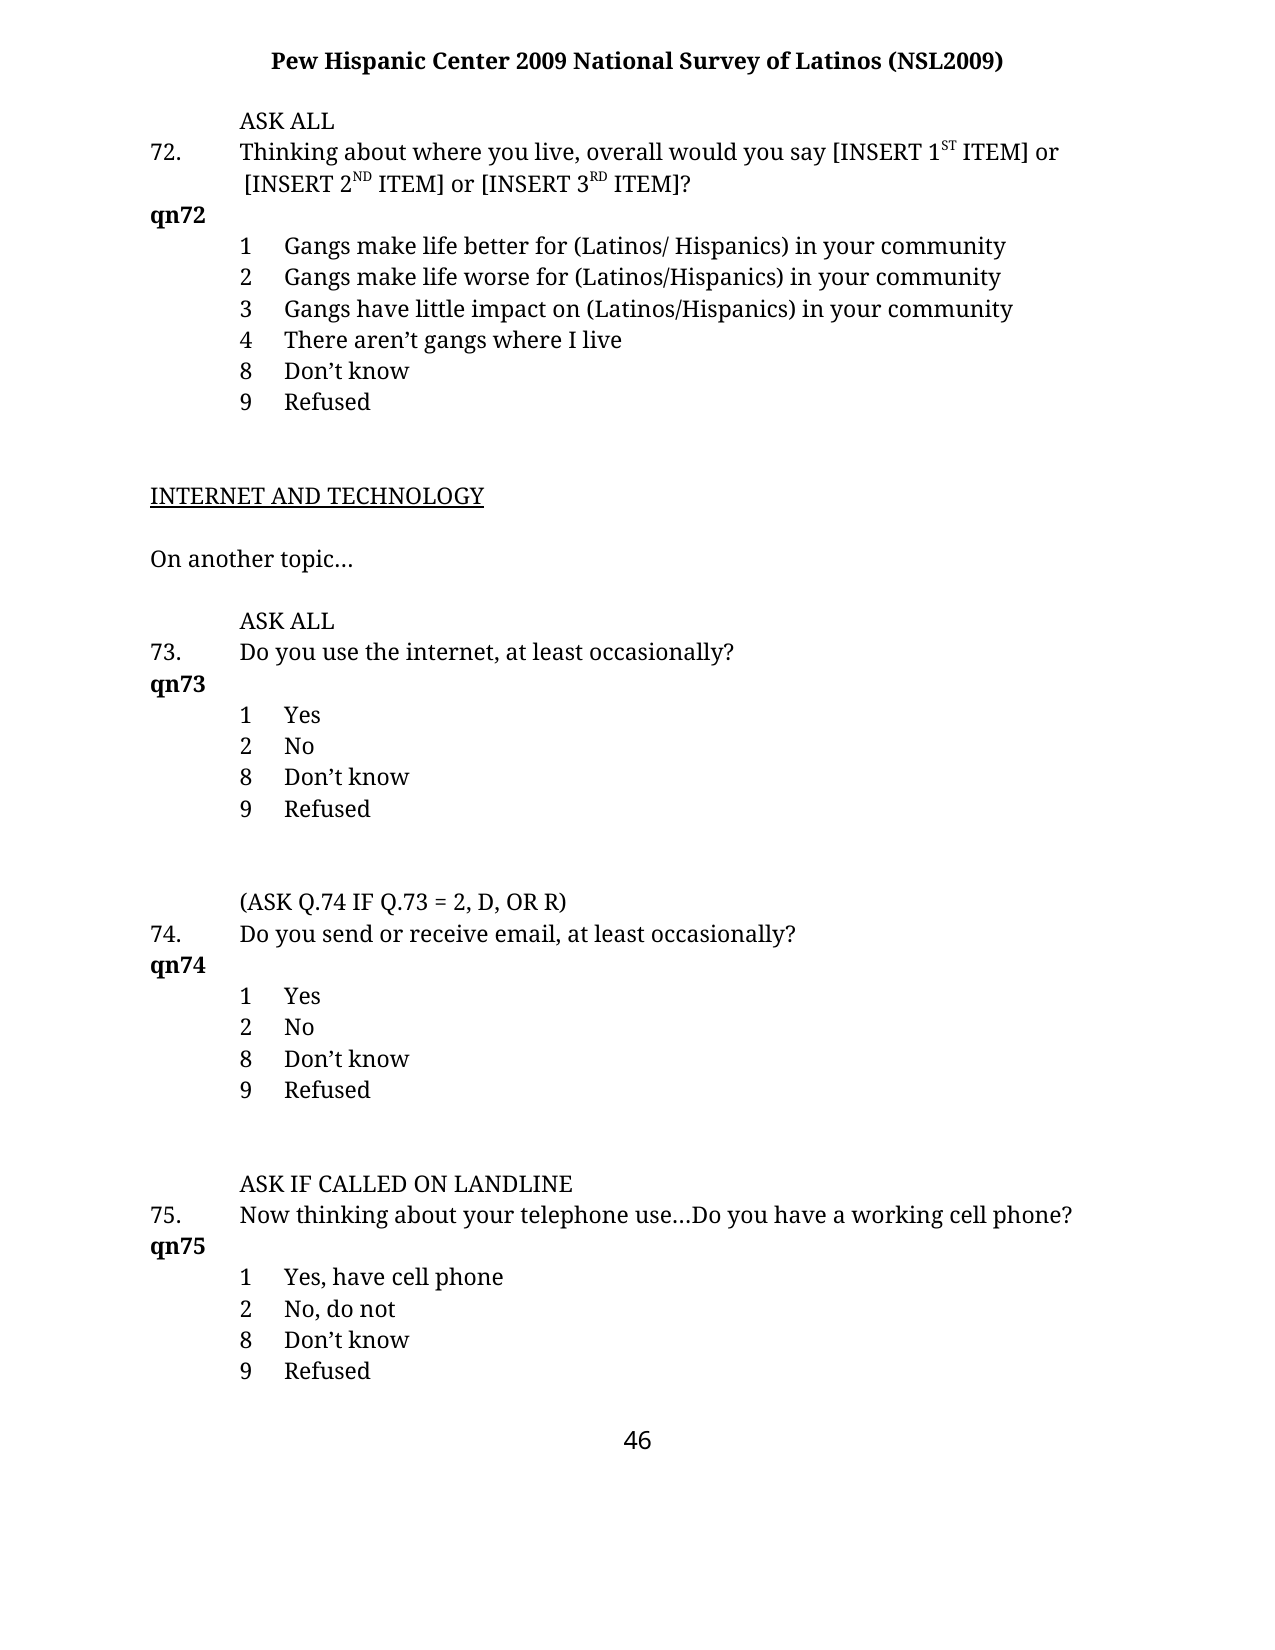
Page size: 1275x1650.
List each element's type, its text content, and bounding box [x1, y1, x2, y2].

text 9 Refused [150, 1074, 1125, 1105]
text 1 Yes [150, 980, 1125, 1011]
text 74. Do you send or receive email, at least occasionally? [150, 917, 1125, 949]
text 1 Gangs make life better for (Latinos/ Hispanics) in your community [150, 230, 1125, 261]
text 72. Thinking about where you live, overall would you say [INSERT 1ST ITEM] or [INSERT 2ND ITEM] or [INSERT 3RD ITEM]? [150, 136, 1125, 199]
text qn72 [150, 199, 1125, 230]
text 2 No [150, 730, 1125, 761]
text 8 Don’t know [150, 1324, 1125, 1355]
text qn74 [150, 949, 1125, 980]
text ASK IF CALLED ON LANDLINE [150, 1167, 1125, 1199]
text ASK ALL [150, 105, 1125, 136]
text 2 No [150, 1011, 1125, 1042]
text 75. Now thinking about your telephone use…Do you have a working cell phone? [150, 1199, 1125, 1230]
text 9 Refused [150, 1355, 1125, 1386]
text 4 There aren’t gangs where I live [150, 324, 1125, 355]
text INTERNET AND TECHNOLOGY [150, 480, 1125, 511]
text 9 Refused [150, 386, 1125, 417]
text 2 Gangs make life worse for (Latinos/Hispanics) in your community [150, 261, 1125, 292]
text 8 Don’t know [150, 1042, 1125, 1074]
text 3 Gangs have little impact on (Latinos/Hispanics) in your community [150, 292, 1125, 324]
text qn75 [150, 1230, 1125, 1261]
text 8 Don’t know [150, 355, 1125, 386]
text 1 Yes, have cell phone [150, 1261, 1125, 1292]
text On another topic… [150, 542, 1125, 574]
text ASK ALL [150, 605, 1125, 636]
text 1 Yes [150, 699, 1125, 730]
text (ASK Q.74 IF Q.73 = 2, D, OR R) [150, 886, 1125, 917]
text 2 No, do not [150, 1292, 1125, 1324]
text 73. Do you use the internet, at least occasionally? [150, 636, 1125, 667]
text 9 Refused [150, 792, 1125, 824]
text 8 Don’t know [150, 761, 1125, 792]
text qn73 [150, 667, 1125, 699]
